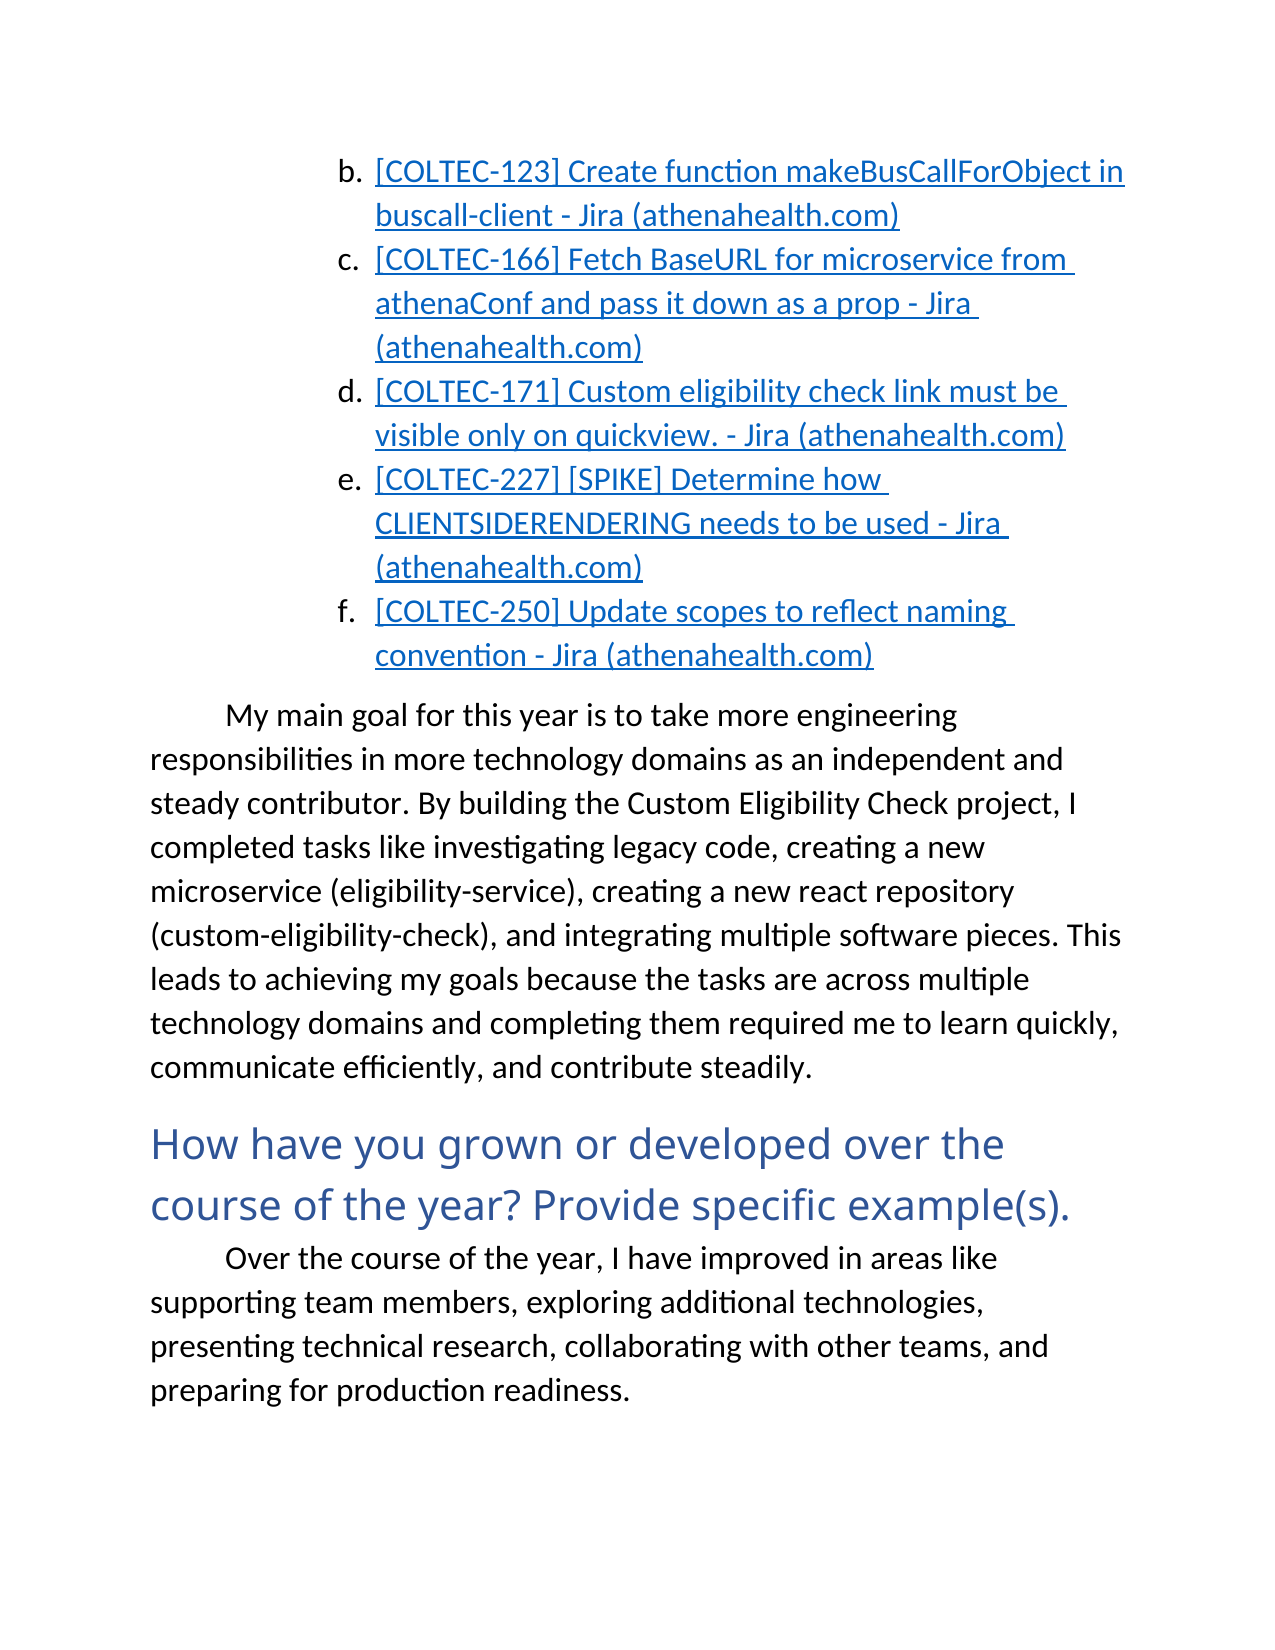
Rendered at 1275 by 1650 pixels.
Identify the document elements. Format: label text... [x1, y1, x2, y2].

text My main goal for this year is to take more engineering responsibilities in more technology domains as an independent and steady contributor. By building the Custom Eligibility Check project, I completed tasks like investigating legacy code, creating a new microservice (eligibility-service), creating a new react repository (custom-eligibility-check), and integrating multiple software pieces. This leads to achieving my goals because the tasks are across multiple technology domains and completing them required me to learn quickly, communicate efficiently, and contribute steadily. [150, 694, 1125, 1087]
list [COLTEC-227] [SPIKE] Determine how CLIENTSIDERENDERING needs to be used - Jira (athenahealth.com) [337, 458, 1125, 586]
list [COLTEC-166] Fetch BaseURL for microservice from athenaConf and pass it down as a prop - Jira (athenahealth.com) [337, 238, 1125, 367]
subtitle How have you grown or developed over the course of the year? Provide specific example(s). [150, 1115, 1125, 1233]
list [COLTEC-250] Update scopes to reflect naming convention - Jira (athenahealth.com) [337, 589, 1125, 674]
list [COLTEC-123] Create function makeBusCallForObject in buscall-client - Jira (athenahealth.com) [337, 150, 1125, 235]
list [COLTEC-171] Custom eligibility check link must be visible only on quickview. - Jira (athenahealth.com) [337, 370, 1125, 454]
text Over the course of the year, I have improved in areas like supporting team members, exploring additional technologies, presenting technical research, collaborating with other teams, and preparing for production readiness. [150, 1237, 1125, 1410]
